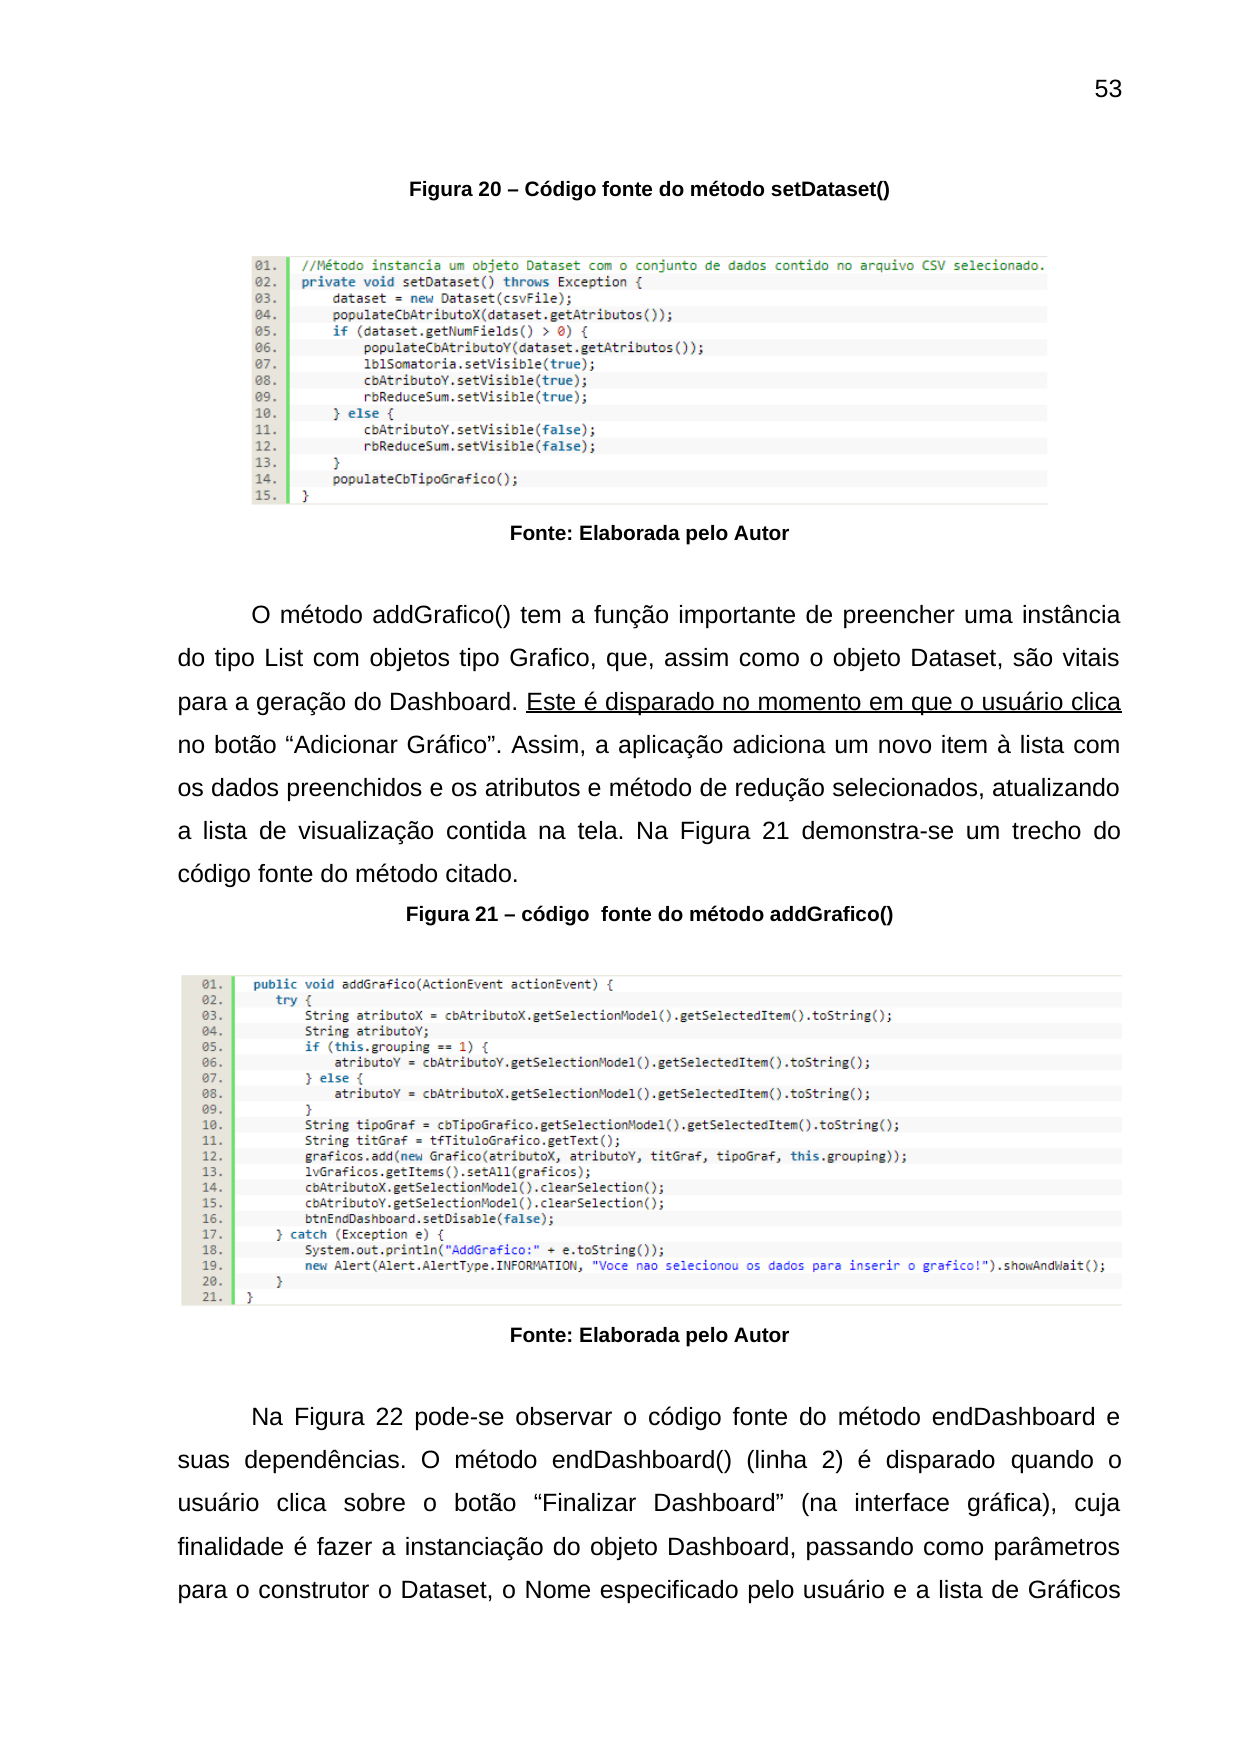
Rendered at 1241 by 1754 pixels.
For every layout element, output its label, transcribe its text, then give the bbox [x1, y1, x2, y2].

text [177, 1402, 1122, 1603]
text Fonte: Elaborada pelo Autor [177, 1323, 1122, 1347]
picture [251, 256, 1048, 507]
text O método addGrafico() tem a função importante de preencher List com objetos tipo Grafico, que, assim como o objeto Dataset, são vitais para a geração do Dashboard. disparado no momento em que o usuário clicano botão Adicionar Gráfico. Assim, a aplicação adiciona um novo item à lista com os dados preenchidos e os atributos e método de redução selecionados, atualizando a lista de visualização contida na tela. umdo código fonte do método. [177, 600, 1122, 888]
text Fonte: Elaborada pelo Autor [177, 521, 1122, 545]
picture [177, 974, 1122, 1309]
text Figura – código fonte do método addGrafico() [177, 902, 1122, 926]
text Figura – Código fonte do método setDataset() [177, 177, 1122, 201]
